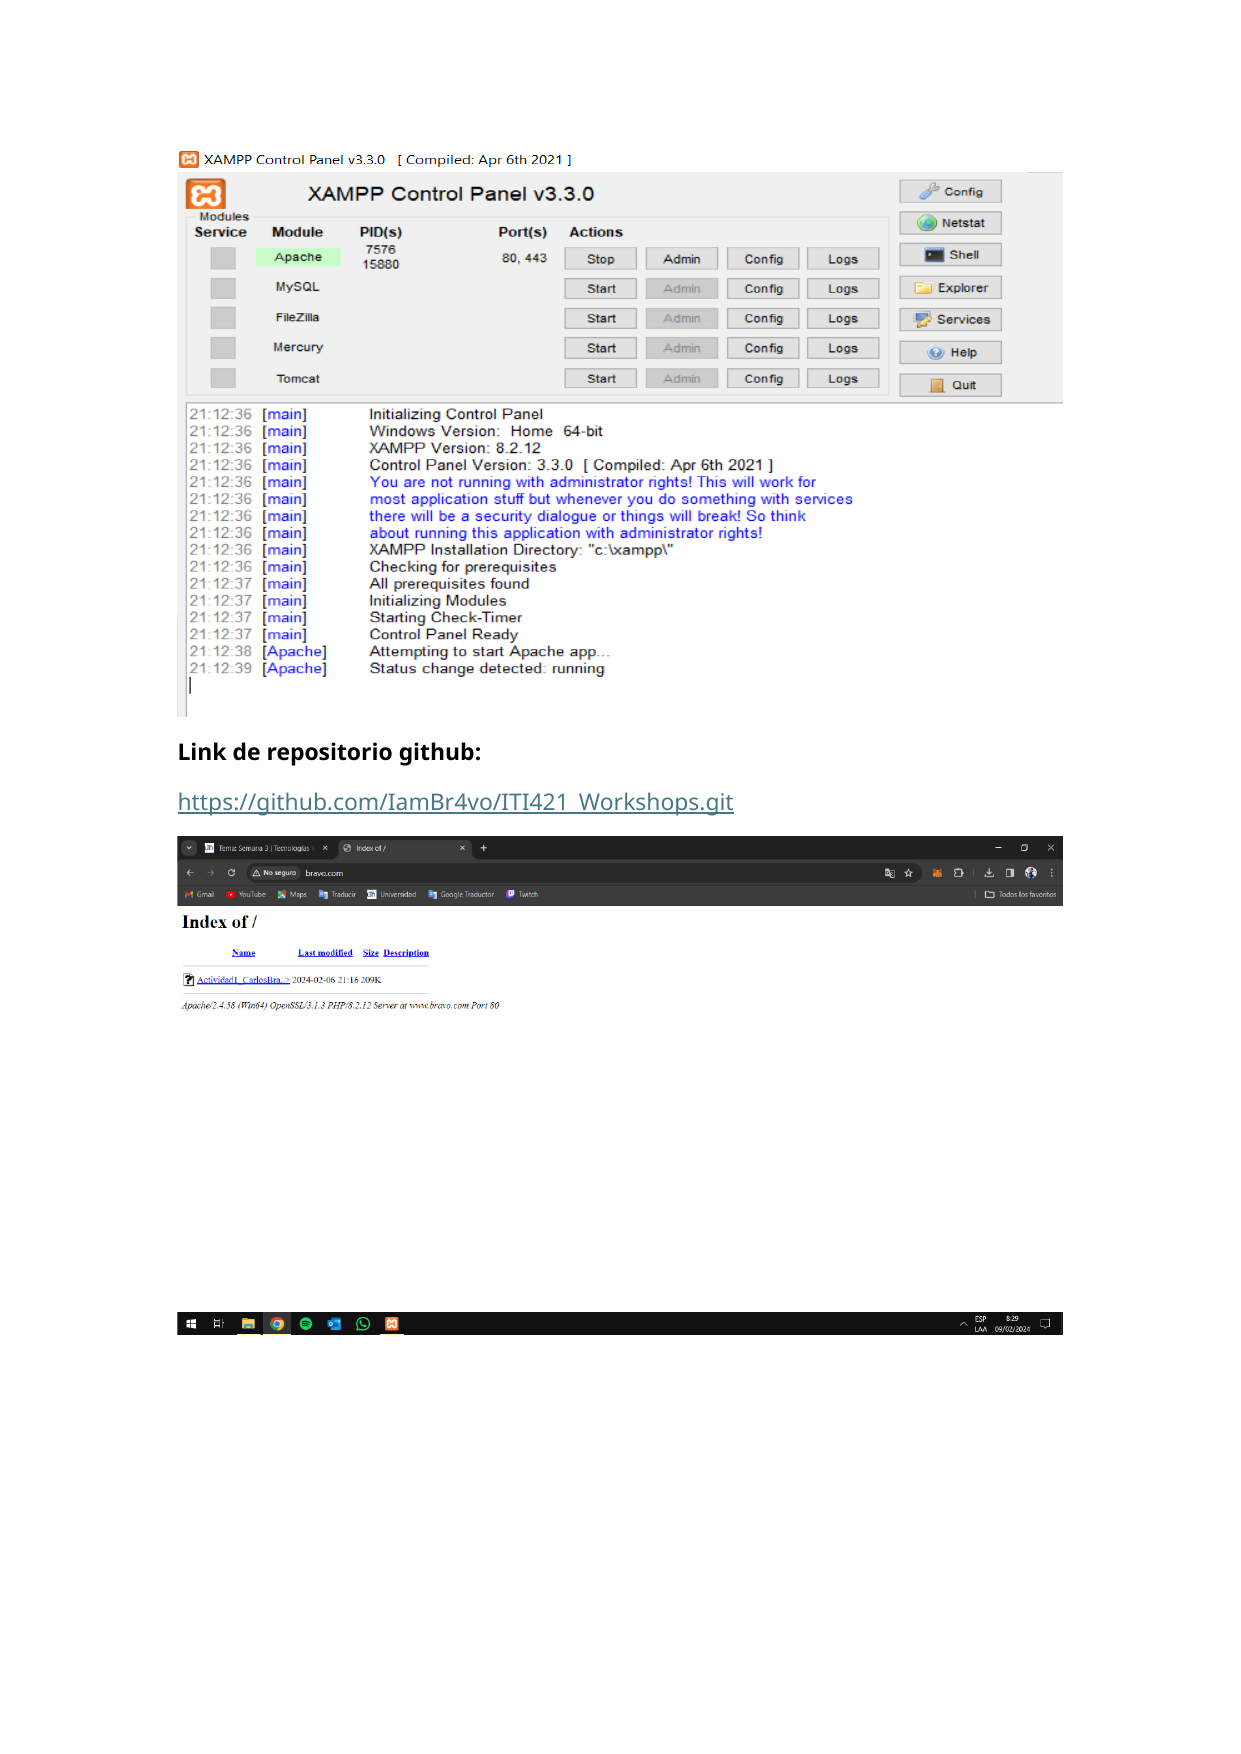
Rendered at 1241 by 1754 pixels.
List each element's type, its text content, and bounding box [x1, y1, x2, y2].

picture [177, 836, 1063, 1335]
text https://github.com/IamBr4vo/ITI421_Workshops.git [177, 786, 1063, 817]
picture [177, 147, 1063, 717]
text Link de repositorio github: [177, 736, 1063, 767]
